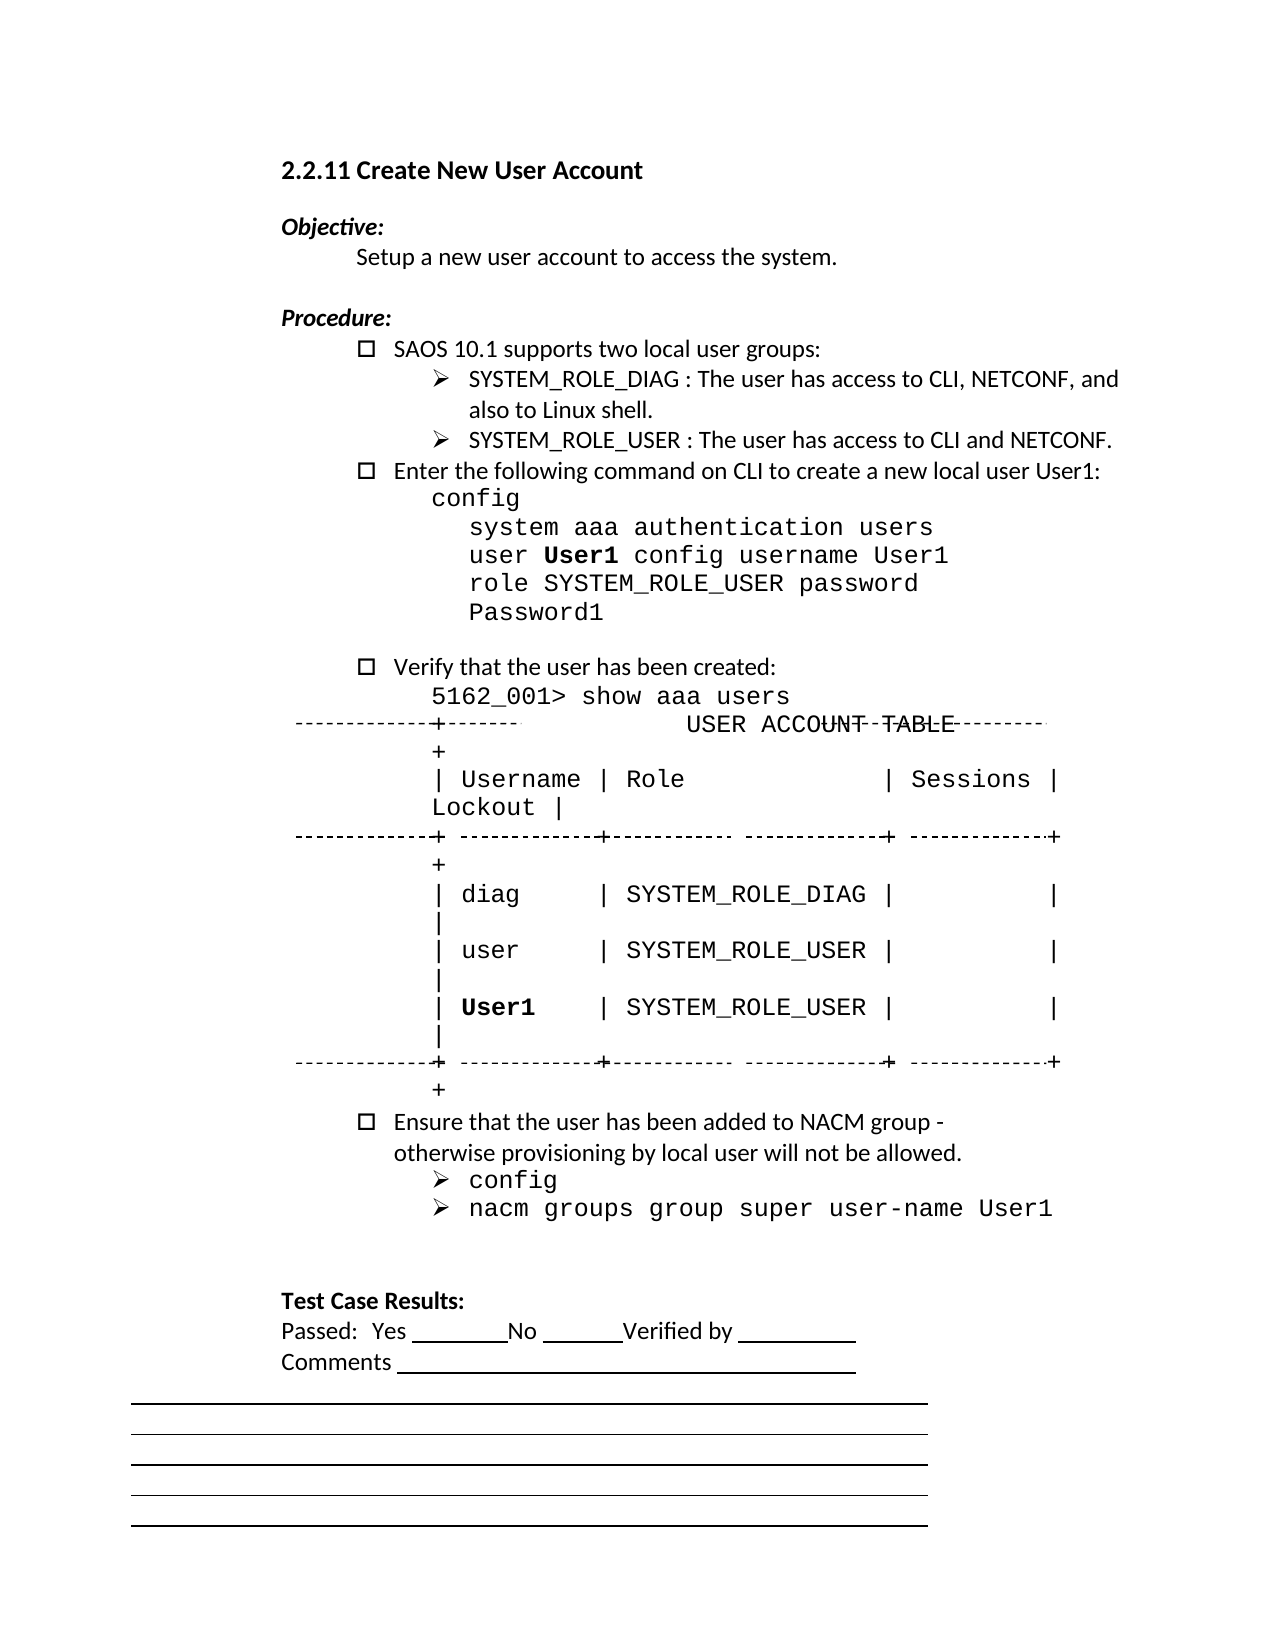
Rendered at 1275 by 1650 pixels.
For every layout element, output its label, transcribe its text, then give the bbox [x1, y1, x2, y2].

text | Username | Role | Sessions | Lockout | [431, 766, 1125, 823]
text Setup a new user account to access the system. [356, 241, 1125, 272]
text system aaa authentication users user User1 config username User1 role SYSTEM_ROLE_USER password Password1 [469, 514, 1004, 627]
text + + + + + [431, 1049, 1125, 1106]
text + USER ACCOUNT TABLE + [431, 710, 1125, 766]
text | diag | SYSTEM_ROLE_DIAG | | | [431, 879, 1125, 936]
list Enter the following command on CLI to create a new local user User1: [356, 455, 1125, 486]
text Procedure: [281, 302, 1125, 333]
subtitle Create New User Account [281, 153, 1125, 186]
text 5162_001> show aaa users [431, 682, 1125, 710]
list SYSTEM_ROLE_USER : The user has access to CLI and NETCONF. [431, 424, 1125, 455]
list nacm groups group super user-name User1 [431, 1196, 1125, 1224]
text config [431, 486, 1125, 514]
list SYSTEM_ROLE_DIAG : The user has access to CLI, NETCONF, and also to Linux shell. [431, 363, 1125, 424]
list Ensure that the user has been added to NACM group -otherwise provisioning by local user will not be allowed. [356, 1106, 1004, 1167]
text + + + + + [431, 823, 1125, 879]
list config [431, 1167, 1125, 1196]
list SAOS 10.1 supports two local user groups: [356, 333, 1125, 363]
text | User1 | SYSTEM_ROLE_USER | | | [431, 993, 1125, 1049]
list Verify that the user has been created: [356, 651, 1125, 682]
text | user | SYSTEM_ROLE_USER | | | [431, 936, 1125, 993]
text Objective: [281, 211, 1125, 241]
text Passed: Yes No Verified by Date/Time Comments [281, 1315, 787, 1376]
subtitle Test Case Results: [281, 1285, 1125, 1315]
